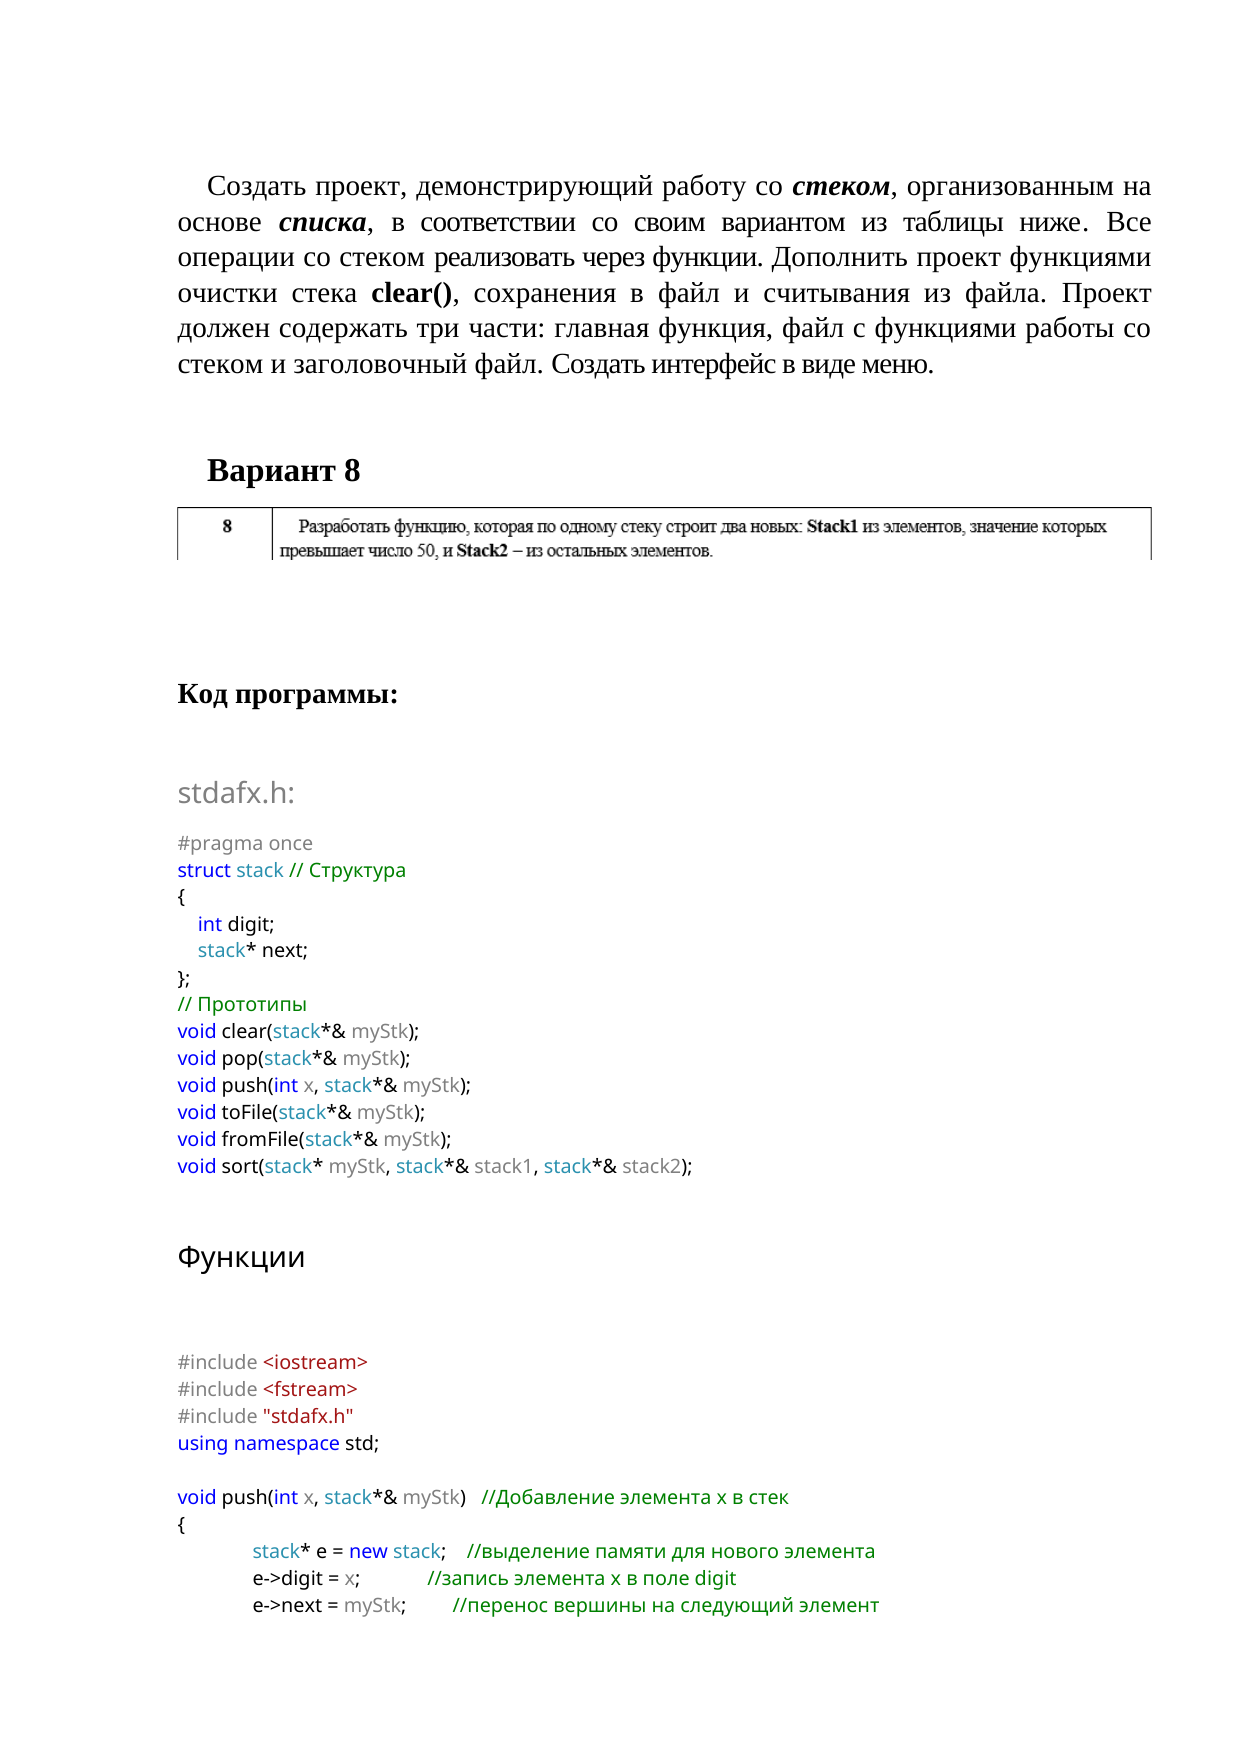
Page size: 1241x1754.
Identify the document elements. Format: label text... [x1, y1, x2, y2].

text { [177, 1511, 1152, 1537]
picture [177, 507, 1152, 560]
text stack* e = new stack; //выделение памяти для нового элемента [177, 1537, 1152, 1564]
text stack* next; [177, 937, 1152, 964]
text #include <fstream> [177, 1376, 1152, 1403]
text void fromFile(stack*& myStk); [177, 1126, 1152, 1153]
text e->next = myStk; //перенос вершины на следующий элемент [177, 1591, 1152, 1618]
text void sort(stack* myStk, stack*& stack1, stack*& stack2); [177, 1153, 1152, 1179]
text { [177, 883, 1152, 910]
text #pragma once [177, 829, 1152, 856]
text void push(int x, stack*& myStk) //Добавление элемента х в стек [177, 1483, 1152, 1511]
text }; [177, 964, 1152, 991]
text void clear(stack*& myStk); [177, 1018, 1152, 1045]
text e->digit = x; //запись элемента x в поле digit [177, 1564, 1152, 1591]
text #include "stdafx.h" [177, 1403, 1152, 1429]
text void pop(stack*& myStk); [177, 1045, 1152, 1072]
text Код программы: [177, 677, 1152, 710]
text stdafx.h: [177, 772, 1152, 812]
text Функции [177, 1236, 1152, 1276]
text Создать проект, демонстрирующий работу со стеком, организованным на основе списка, в соответствии со своим вариантом из таблицы ниже. Все операции со стеком реализовать через функции. Дополнить проект функциями очистки стека clear(), сохранения в файл и считывания из файла. Проект должен содержать три части: главная функция, файл с функциями работы со стеком и заголовочный файл. Создать интерфейс в виде меню. [177, 168, 1152, 379]
text void push(int x, stack*& myStk); [177, 1072, 1152, 1099]
text int digit; [177, 910, 1152, 937]
text Вариант 8 [177, 450, 1152, 489]
text // Прототипы [177, 991, 1152, 1018]
text using namespace std; [177, 1429, 1152, 1457]
text struct stack // Структура [177, 856, 1152, 883]
text #include <iostream> [177, 1349, 1152, 1376]
text void toFile(stack*& myStk); [177, 1099, 1152, 1126]
